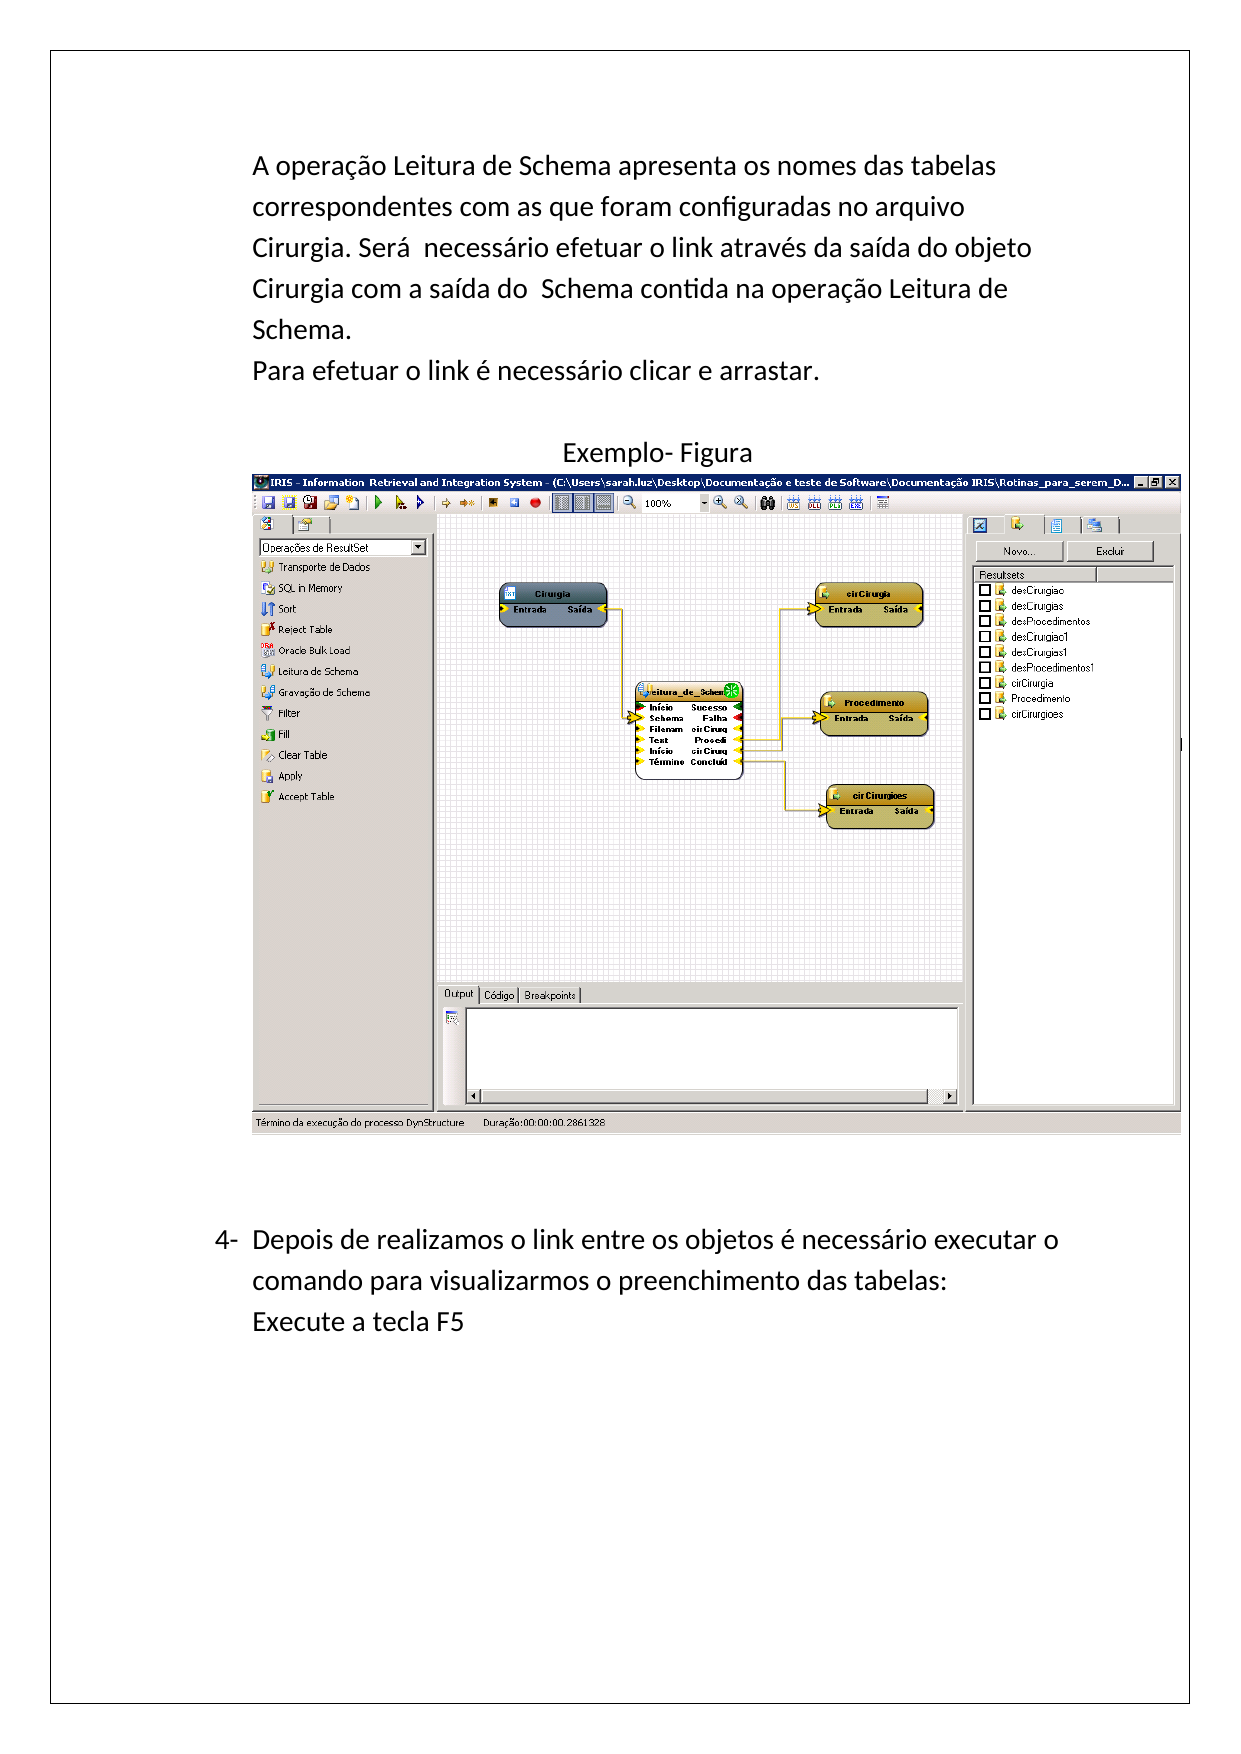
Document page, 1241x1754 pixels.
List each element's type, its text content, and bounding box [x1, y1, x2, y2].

list Depois de realizamos o link entre os objetos é necessário executar o comando para visualizarmos o preenchimento das tabelas: [214, 1221, 1063, 1298]
list Para efetuar o link é necessário clicar e arrastar. [252, 352, 1063, 388]
list Exemplo- Figura [252, 434, 1063, 470]
list A operação Leitura de Schema apresenta os nomes das tabelas correspondentes com as que foram configuradas no arquivo Cirurgia. Será necessário efetuar o link através da saída do objeto Cirurgia com a saída do Schema contida na operação Leitura de Schema. [252, 147, 1063, 347]
list Execute a tecla F5 [252, 1303, 1063, 1339]
picture [252, 474, 1181, 1135]
